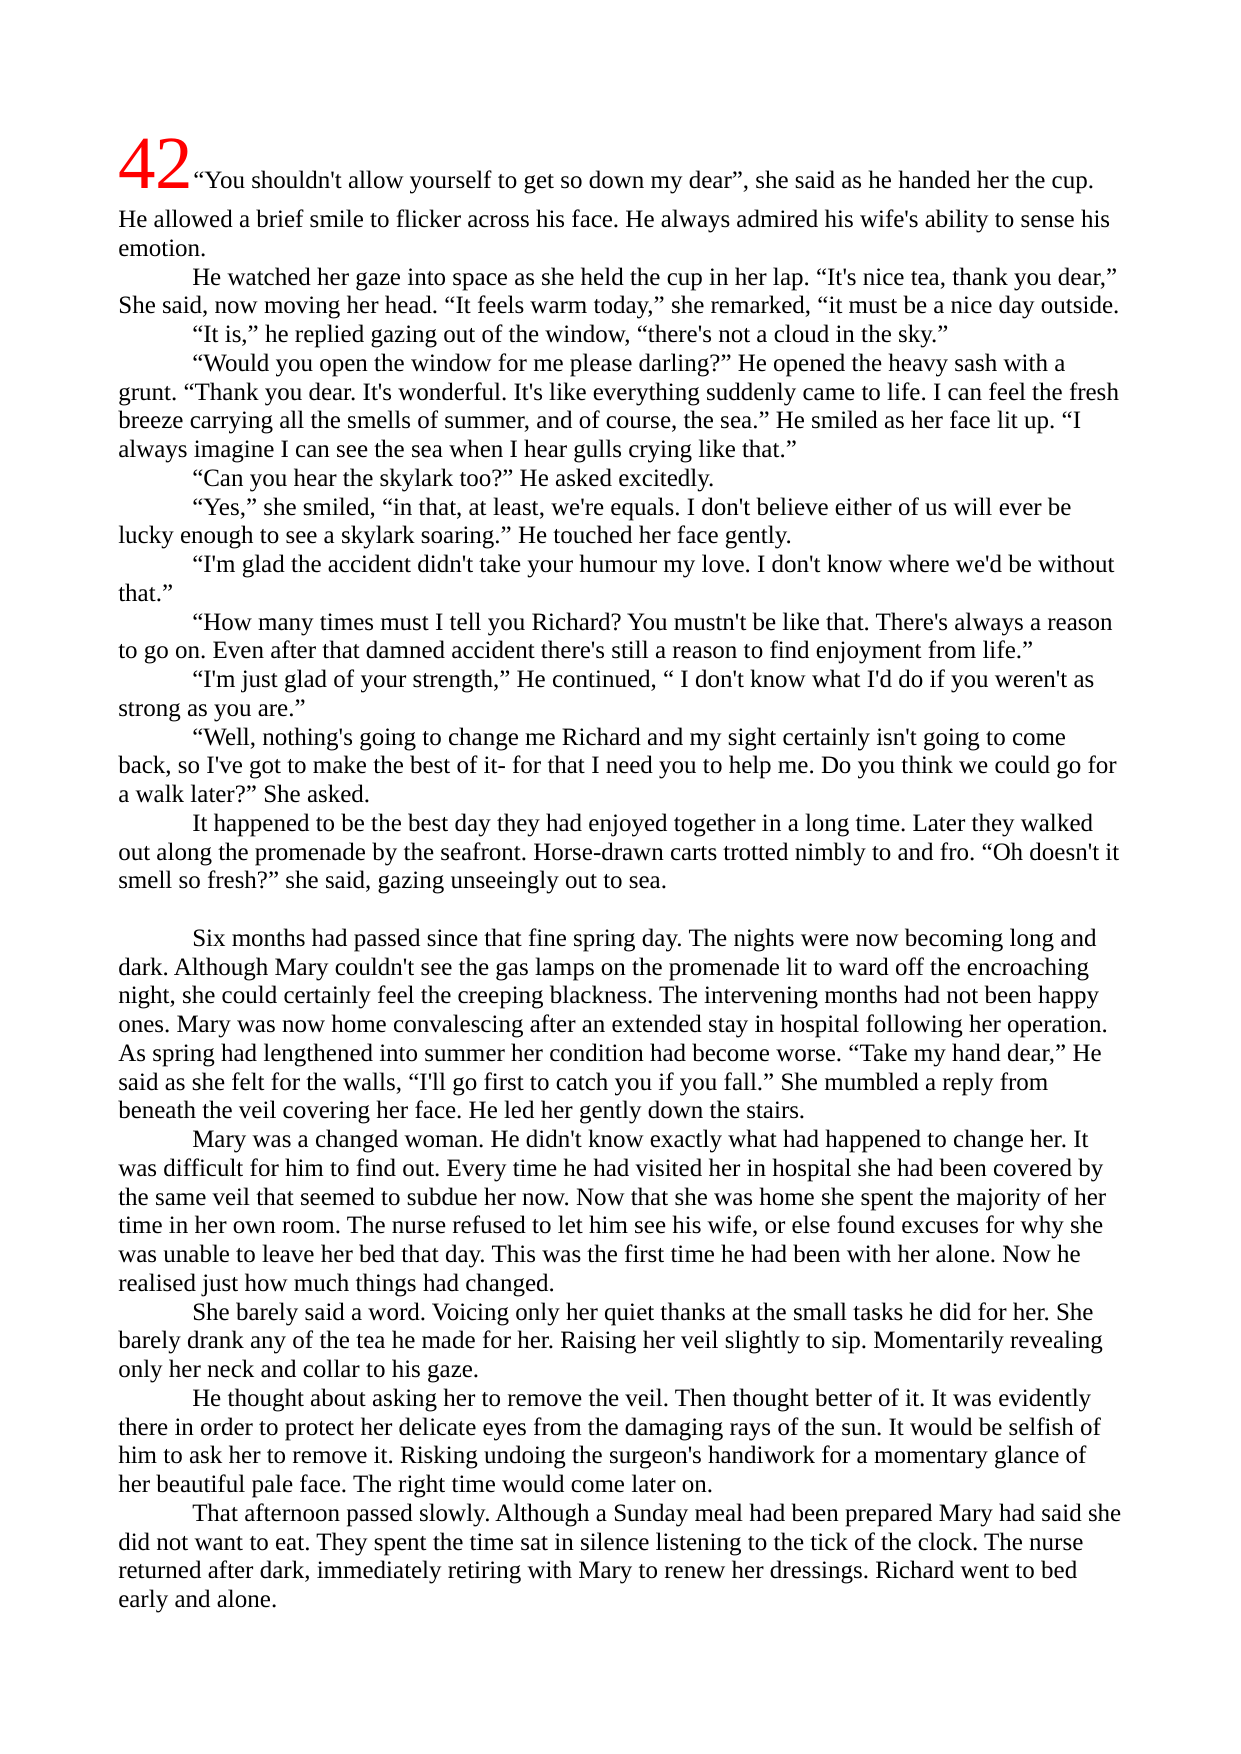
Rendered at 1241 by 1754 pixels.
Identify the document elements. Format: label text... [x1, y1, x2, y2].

text He thought about asking her to remove the veil. Then thought better of it. It was evidently there in order to protect her delicate eyes from the damaging rays of the sun. It would be selfish of him to ask her to remove it. Risking undoing the surgeon's handiwork for a momentary glance of her beautiful pale face. The right time would come later on. [118, 1383, 1122, 1498]
text 42“You shouldn't allow yourself to get so down my dear”, she said as he handed her the cup. He allowed a brief smile to flicker across his face. He always admired his wife's ability to sense his emotion. [118, 118, 1122, 262]
text “It is,” he replied gazing out of the window, “there's not a cloud in the sky.” [118, 319, 1122, 348]
text She barely said a word. Voicing only her quiet thanks at the small tasks he did for her. She barely drank any of the tea he made for her. Raising her veil slightly to sip. Momentarily revealing only her neck and collar to his gaze. [118, 1297, 1122, 1383]
text It happened to be the best day they had enjoyed together in a long time. Later they walked out along the promenade by the seafront. Horse-drawn carts trotted nimbly to and fro. “Oh doesn't it smell so fresh?” she said, gazing unseeingly out to sea. [118, 808, 1122, 894]
text “I'm glad the accident didn't take your humour my love. I don't know where we'd be without that.” [118, 549, 1122, 607]
text He watched her gaze into space as she held the cup in her lap. “It's nice tea, thank you dear,” She said, now moving her head. “It feels warm today,” she remarked, “it must be a nice day outside. [118, 262, 1122, 319]
text “Yes,” she smiled, “in that, at least, we're equals. I don't believe either of us will ever be lucky enough to see a skylark soaring.” He touched her face gently. [118, 492, 1122, 549]
text “Can you hear the skylark too?” He asked excitedly. [118, 463, 1122, 492]
text That afternoon passed slowly. Although a Sunday meal had been prepared Mary had said she did not want to eat. They spent the time sat in silence listening to the tick of the clock. The nurse returned after dark, immediately retiring with Mary to renew her dressings. Richard went to bed early and alone. [118, 1498, 1122, 1613]
text “I'm just glad of your strength,” He continued, “ I don't know what I'd do if you weren't as strong as you are.” [118, 664, 1122, 722]
text “Would you open the window for me please darling?” He opened the heavy sash with a grunt. “Thank you dear. It's wonderful. It's like everything suddenly came to life. I can feel the fresh breeze carrying all the smells of summer, and of course, the sea.” He smiled as her face lit up. “I always imagine I can see the sea when I hear gulls crying like that.” [118, 348, 1122, 463]
text “Well, nothing's going to change me Richard and my sight certainly isn't going to come back, so I've got to make the best of it- for that I need you to help me. Do you think we could go for a walk later?” She asked. [118, 722, 1122, 808]
text Six months had passed since that fine spring day. The nights were now becoming long and dark. Although Mary couldn't see the gas lamps on the promenade lit to ward off the encroaching night, she could certainly feel the creeping blackness. The intervening months had not been happy ones. Mary was now home convalescing after an extended stay in hospital following her operation. As spring had lengthened into summer her condition had become worse. “Take my hand dear,” He said as she felt for the walls, “I'll go first to catch you if you fall.” She mumbled a reply from beneath the veil covering her face. He led her gently down the stairs. [118, 923, 1122, 1124]
text Mary was a changed woman. He didn't know exactly what had happened to change her. It was difficult for him to find out. Every time he had visited her in hospital she had been covered by the same veil that seemed to subdue her now. Now that she was home she spent the majority of her time in her own room. The nurse refused to let him see his wife, or else found excuses for why she was unable to leave her bed that day. This was the first time he had been with her alone. Now he realised just how much things had changed. [118, 1124, 1122, 1297]
text “How many times must I tell you Richard? You mustn't be like that. There's always a reason to go on. Even after that damned accident there's still a reason to find enjoyment from life.” [118, 607, 1122, 664]
